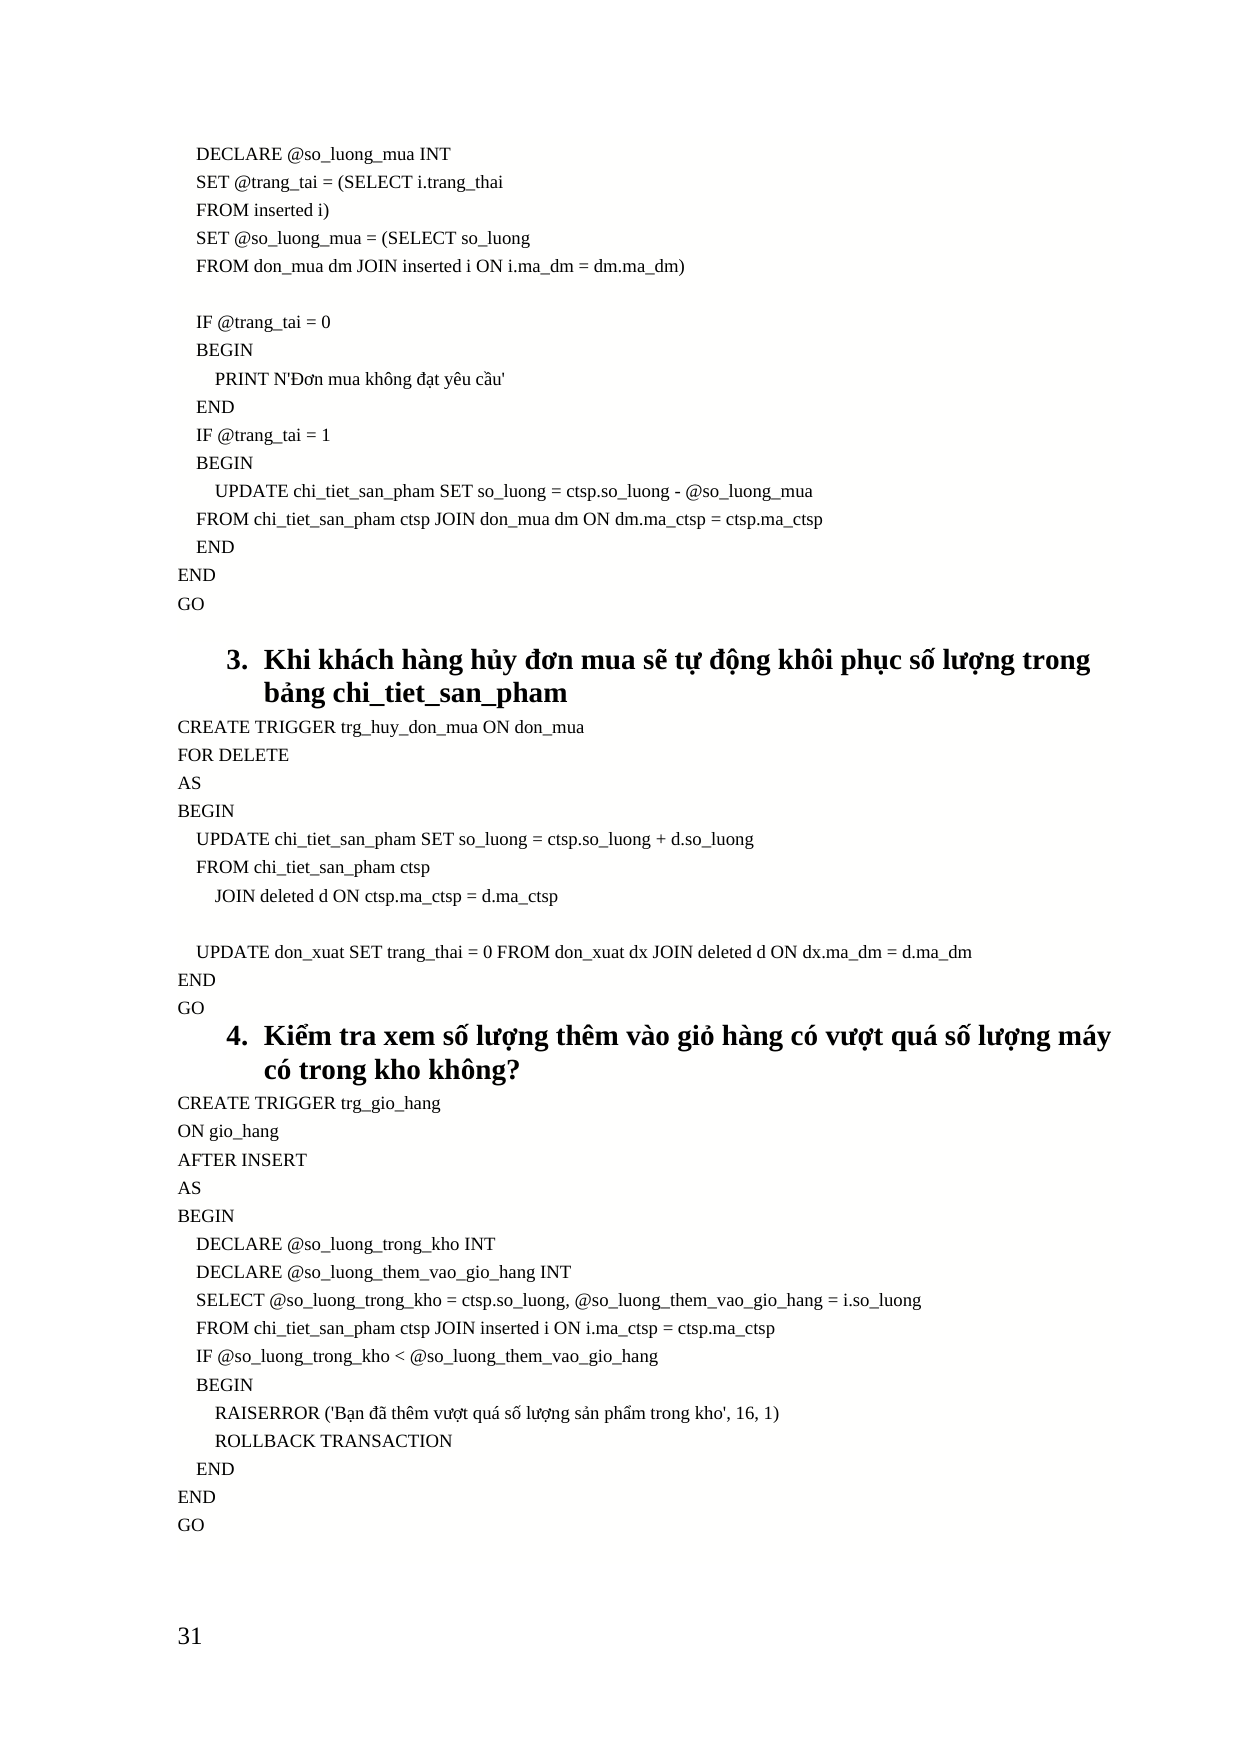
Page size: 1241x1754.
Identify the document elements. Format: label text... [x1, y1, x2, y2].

text END [177, 1479, 1122, 1507]
text END [177, 558, 1122, 586]
text AS [177, 1170, 1122, 1198]
text UPDATE chi_tiet_san_pham SET so_luong = ctsp.so_luong - @so_luong_mua [177, 473, 1122, 501]
text JOIN deleted d ON ctsp.ma_ctsp = d.ma_ctsp [177, 878, 1122, 906]
text ON gio_hang [177, 1114, 1122, 1142]
text END [177, 529, 1122, 558]
text SET @trang_tai = (SELECT i.trang_thai [177, 164, 1122, 192]
text UPDATE chi_tiet_san_pham SET so_luong = ctsp.so_luong + d.so_luong [177, 822, 1122, 850]
text DECLARE @so_luong_trong_kho INT [177, 1226, 1122, 1254]
text RAISERROR ('Bạn đã thêm vượt quá số lượng sản phẩm trong kho', 16, 1) [177, 1395, 1122, 1423]
text IF @trang_tai = 1 [177, 417, 1122, 445]
text CREATE TRIGGER trg_gio_hang [177, 1086, 1122, 1114]
text CREATE TRIGGER trg_huy_don_mua ON don_mua [177, 709, 1122, 737]
text END [177, 389, 1122, 417]
text DECLARE @so_luong_them_vao_gio_hang INT [177, 1254, 1122, 1282]
text BEGIN [177, 793, 1122, 822]
list Kiểm tra xem số lượng thêm vào giỏ hàng có vượt quá số lượng máy có trong kho không? [226, 1018, 1122, 1086]
text FROM chi_tiet_san_pham ctsp JOIN don_mua dm ON dm.ma_ctsp = ctsp.ma_ctsp [177, 501, 1122, 529]
text GO [177, 990, 1122, 1018]
text DECLARE @so_luong_mua INT [177, 136, 1122, 164]
text SET @so_luong_mua = (SELECT so_luong [177, 220, 1122, 248]
text GO [177, 1507, 1122, 1536]
text FOR DELETE [177, 737, 1122, 765]
text BEGIN [177, 1198, 1122, 1226]
text UPDATE don_xuat SET trang_thai = 0 FROM don_xuat dx JOIN deleted d ON dx.ma_dm = d.ma_dm [177, 934, 1122, 962]
text BEGIN [177, 1367, 1122, 1395]
text BEGIN [177, 333, 1122, 361]
text END [177, 1451, 1122, 1479]
list Khi khách hàng hủy đơn mua sẽ tự động khôi phục số lượng trong bảng chi_tiet_san_pham [226, 642, 1122, 709]
text FROM inserted i) [177, 192, 1122, 220]
text FROM chi_tiet_san_pham ctsp [177, 850, 1122, 878]
text IF @trang_tai = 0 [177, 304, 1122, 333]
text END [177, 962, 1122, 990]
text FROM don_mua dm JOIN inserted i ON i.ma_dm = dm.ma_dm) [177, 248, 1122, 276]
text ROLLBACK TRANSACTION [177, 1423, 1122, 1451]
text SELECT @so_luong_trong_kho = ctsp.so_luong, @so_luong_them_vao_gio_hang = i.so_luong [177, 1282, 1122, 1311]
text PRINT N'Đơn mua không đạt yêu cầu' [177, 361, 1122, 389]
text FROM chi_tiet_san_pham ctsp JOIN inserted i ON i.ma_ctsp = ctsp.ma_ctsp [177, 1311, 1122, 1339]
text AFTER INSERT [177, 1142, 1122, 1170]
text BEGIN [177, 445, 1122, 473]
text AS [177, 765, 1122, 793]
text IF @so_luong_trong_kho < @so_luong_them_vao_gio_hang [177, 1339, 1122, 1367]
text GO [177, 586, 1122, 614]
